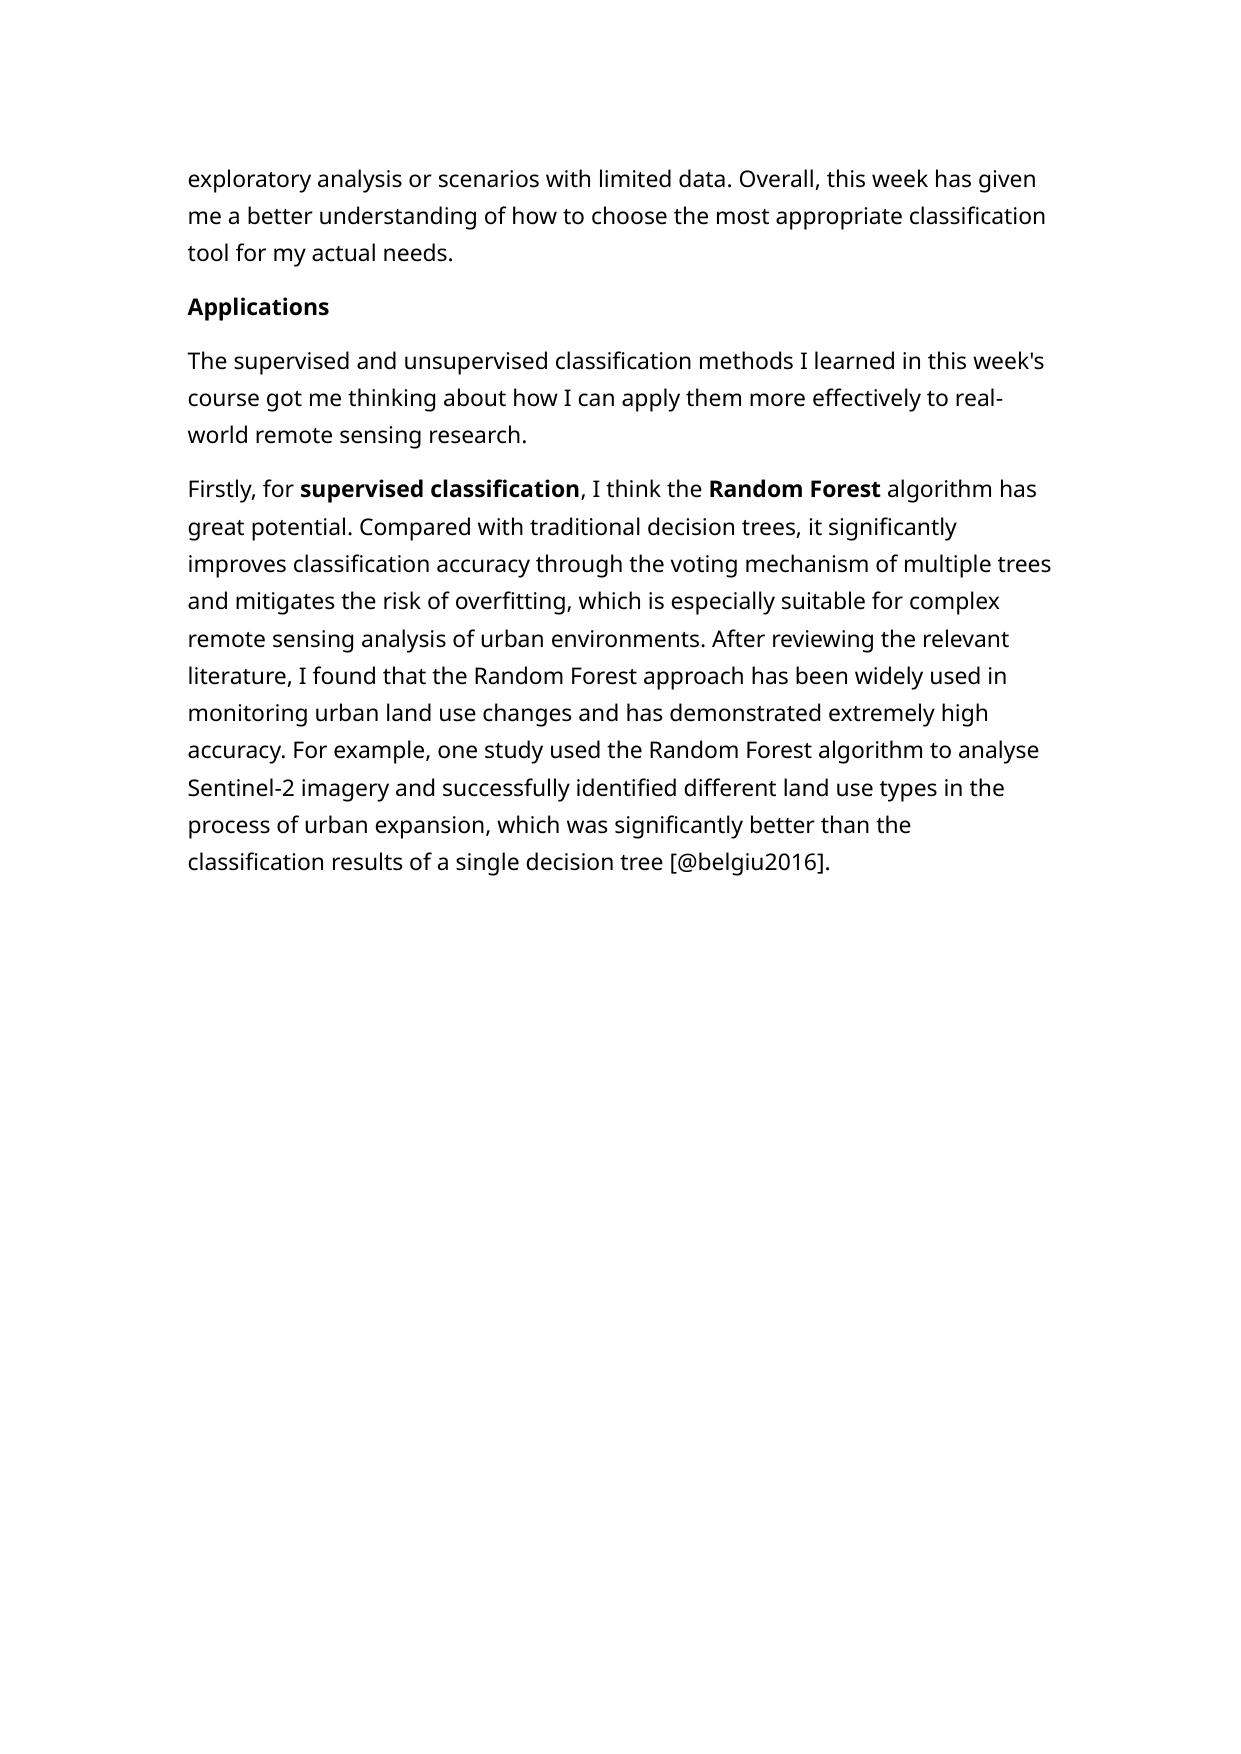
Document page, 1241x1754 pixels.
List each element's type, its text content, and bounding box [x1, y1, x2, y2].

text Applications [187, 290, 1053, 323]
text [187, 162, 1053, 269]
text The supervised and unsupervised classification methods I learned in this week's course got me thinking about how I can apply them more effectively to real-world remote sensing research. [187, 344, 1053, 451]
text Firstly, for supervised classification, I think the Random Forest algorithm has great potential. Compared with traditional decision trees, it significantly improves classification accuracy through the voting mechanism of multiple trees and mitigates the risk of overfitting, which is especially suitable for complex remote sensing analysis of urban environments. After reviewing the relevant literature, I found that the Random Forest approach has been widely used in monitoring urban land use changes and has demonstrated extremely high accuracy. For example, one study used the Random Forest algorithm to analyse Sentinel-2 imagery and successfully identified different land use types in the process of urban expansion, which was significantly better than the classification results of a single decision tree [@belgiu2016]. [187, 473, 1053, 878]
